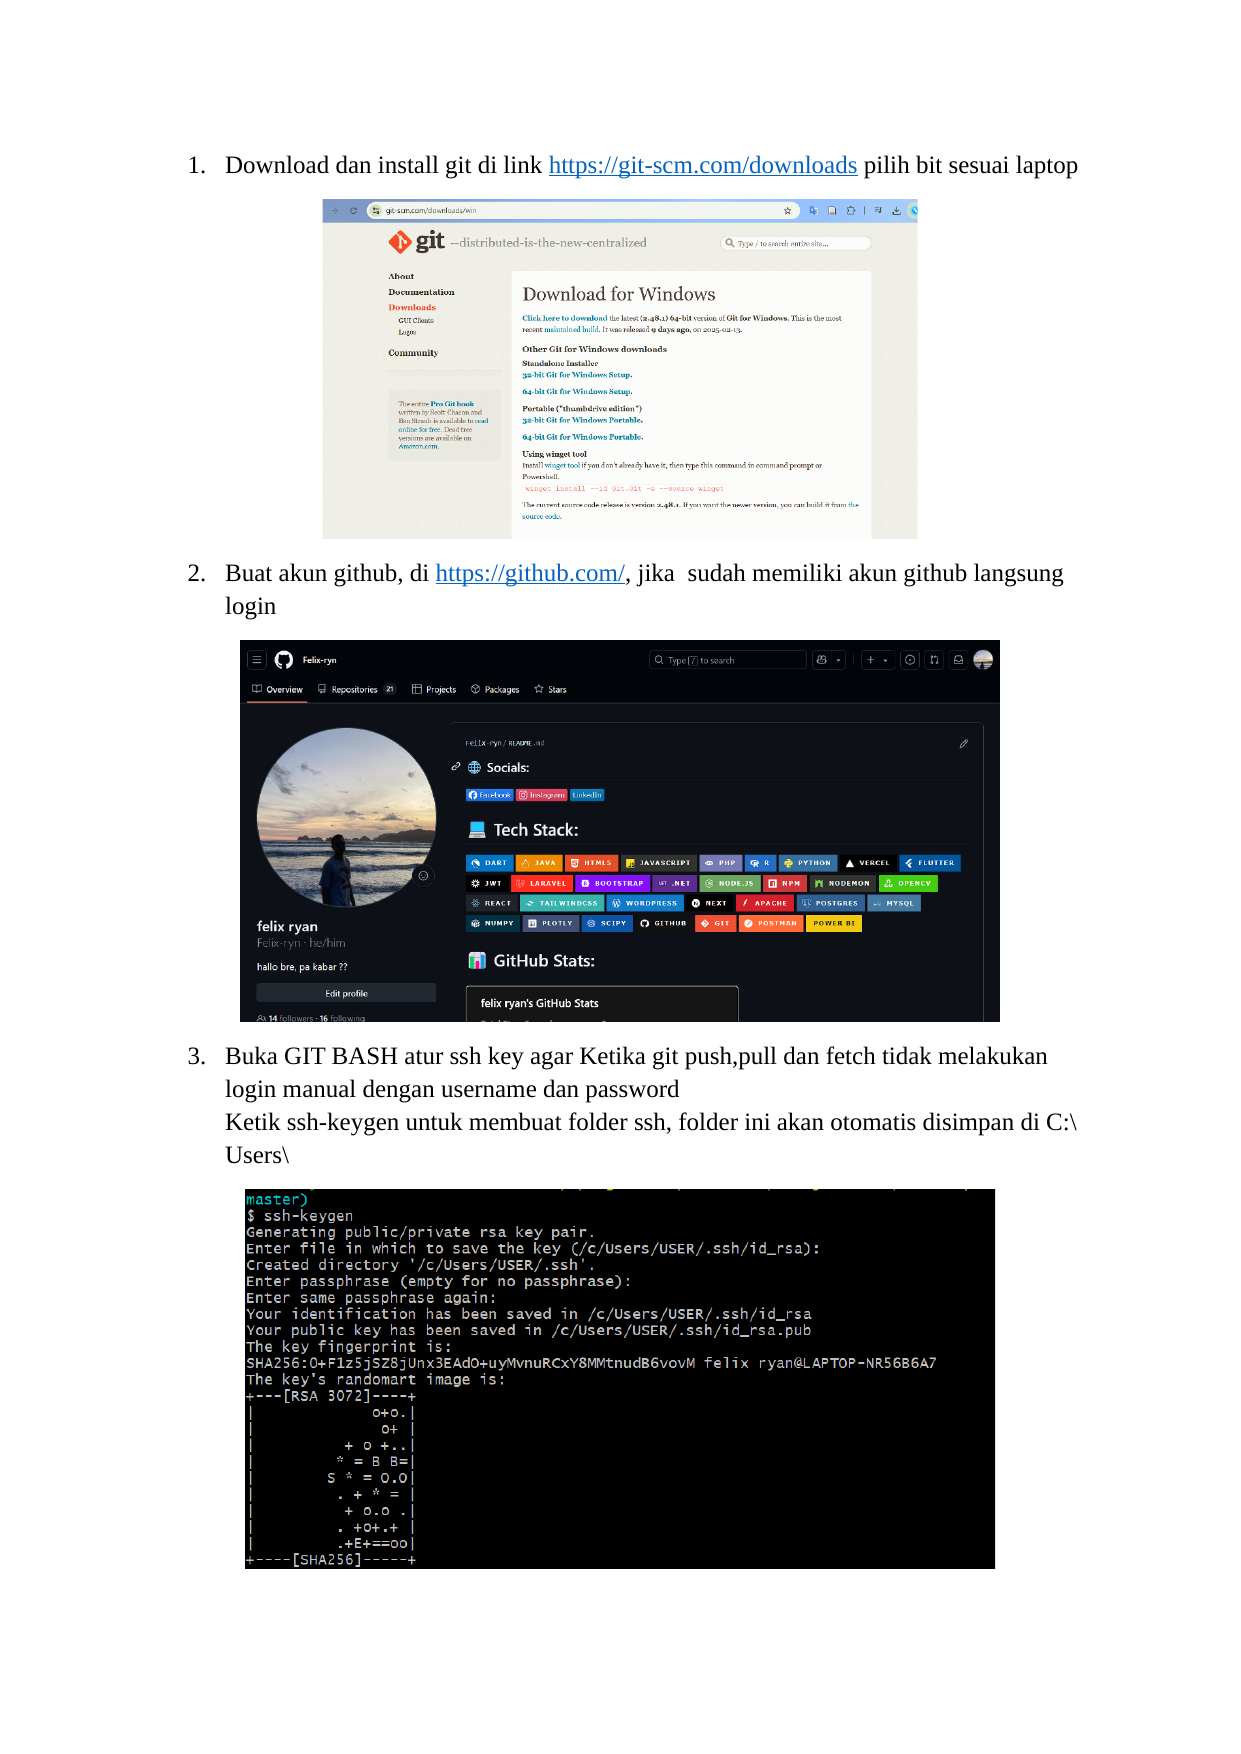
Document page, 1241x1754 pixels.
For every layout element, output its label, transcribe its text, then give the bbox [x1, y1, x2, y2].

picture [322, 199, 918, 539]
list Buka GIT BASH atur ssh key agar Ketika git push,pull dan fetch tidak melakukan login manual dengan username dan password [187, 1041, 1090, 1102]
picture [245, 1189, 996, 1569]
picture [240, 640, 1000, 1022]
list Download dan install git di link https://git-scm.com/downloads pilih bit sesuai laptop [187, 150, 1090, 179]
list Ketik ssh-keygen untuk membuat folder ssh, folder ini akan otomatis disimpan di C:\Users\ [225, 1107, 1090, 1168]
list Buat akun github, di https://github.com/, jika sudah memiliki akun github langsung login [187, 558, 1090, 619]
